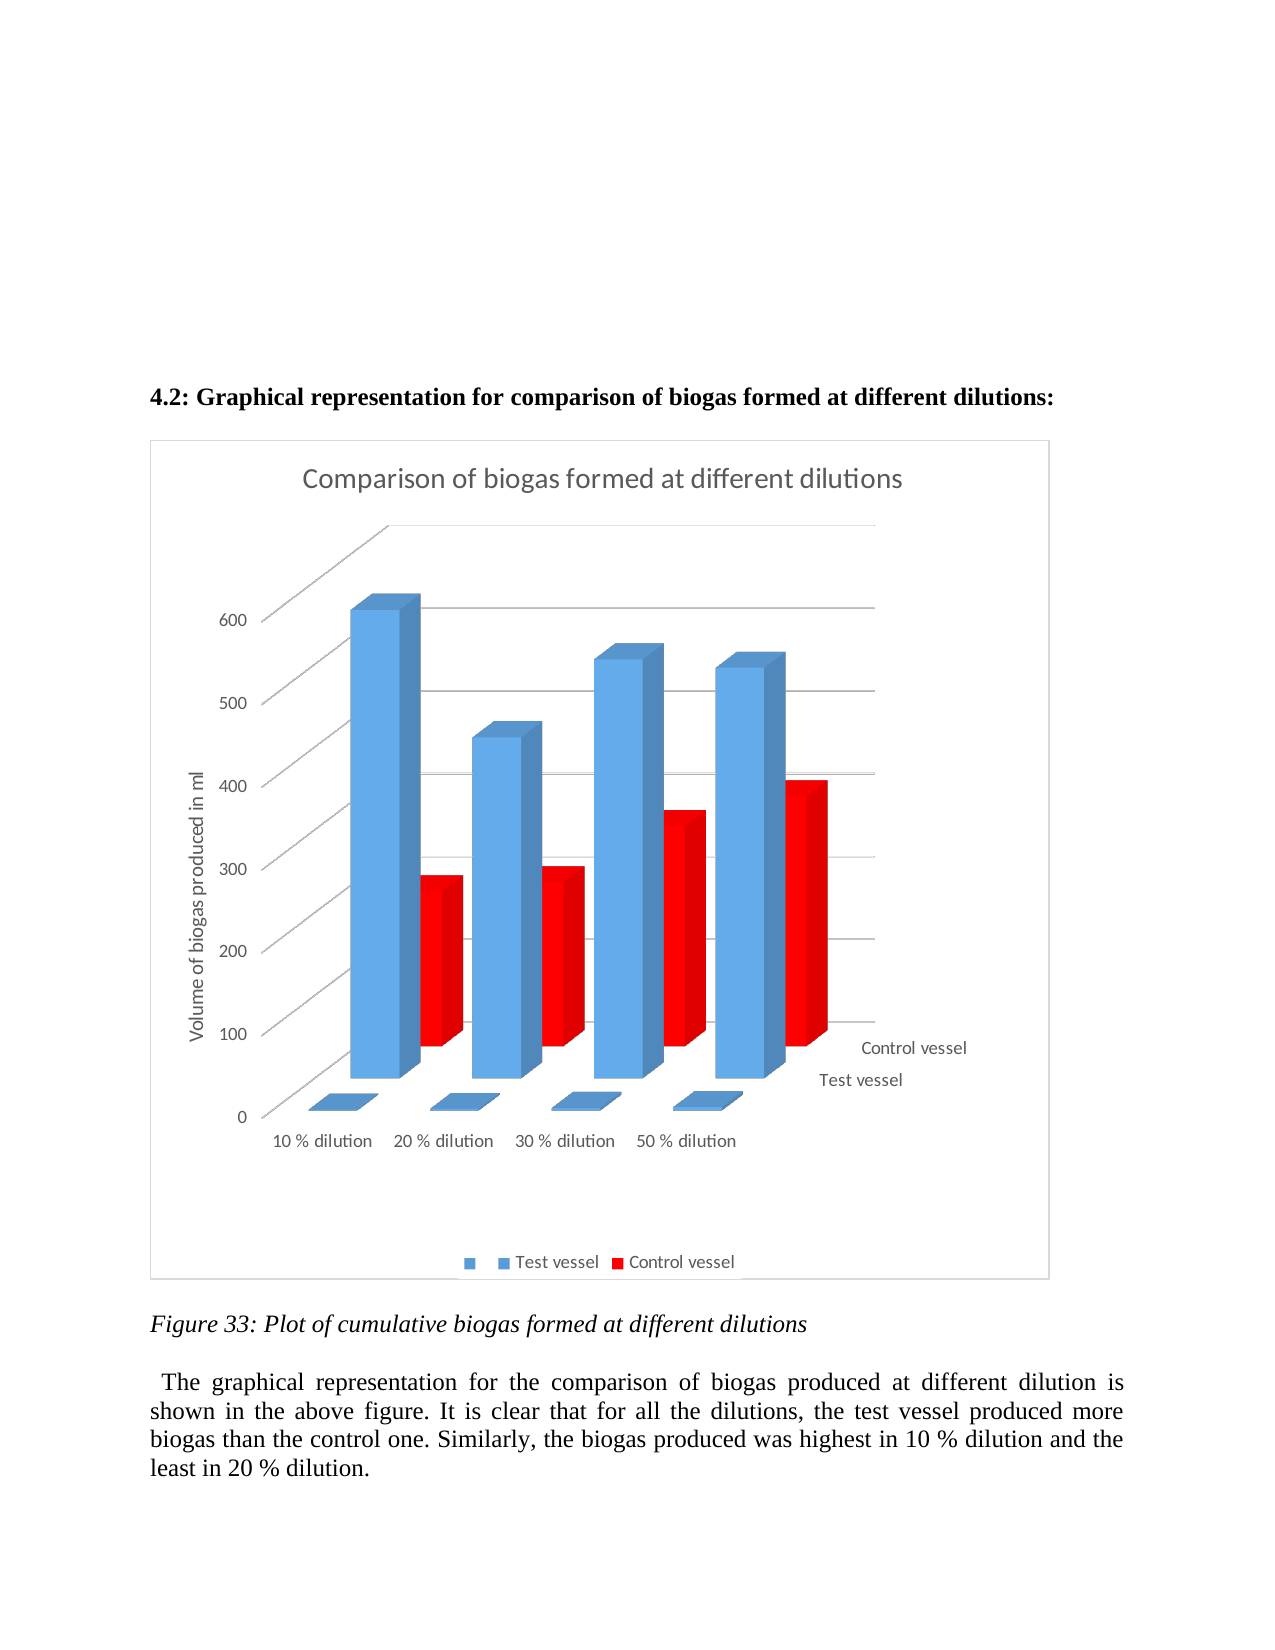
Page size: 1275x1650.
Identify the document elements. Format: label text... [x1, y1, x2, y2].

text Figure 33: Plot of cumulative biogas formed at different dilutions [150, 1309, 1125, 1338]
text 4.2: Graphical representation for comparison of biogas formed at different dilutions: [150, 382, 1125, 410]
text The graphical representation for the comparison of biogas produced at different dilution is shown in the above figure. It is clear that for all the dilutions, the test vessel produced more biogas than the control one. Similarly, the biogas produced was highest in 10 % dilution and the least in 20 % dilution. [150, 1367, 1125, 1482]
